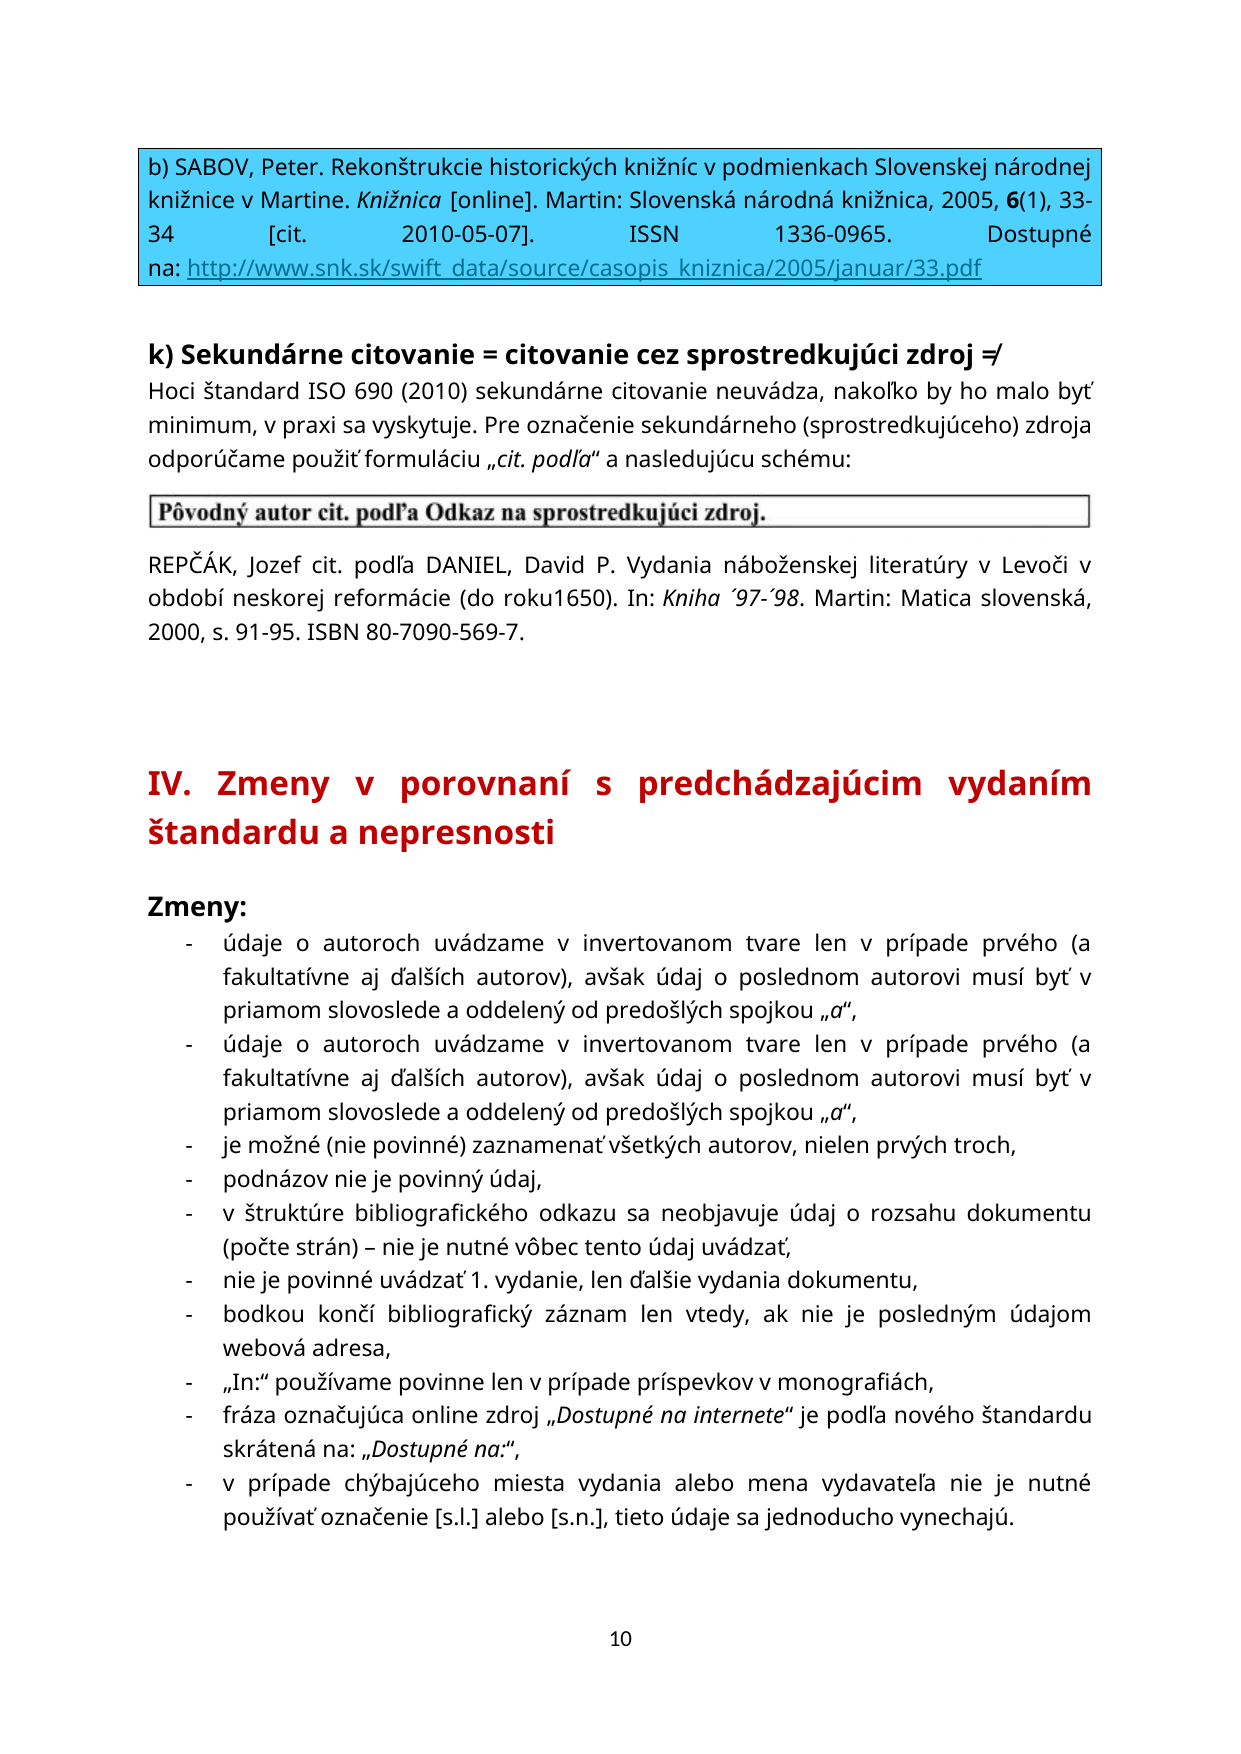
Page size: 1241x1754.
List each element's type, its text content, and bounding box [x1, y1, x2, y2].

picture [147, 492, 1093, 546]
text IV. Zmeny v porovnaní s predchádzajúcim vydaním štandardu a nepresnosti [148, 759, 1093, 854]
list „In:“ používame povinne len v prípade príspevkov v monografiách, [185, 1366, 1093, 1397]
list bodkou končí bibliografický záznam len vtedy, ak nie je posledným údajom webová adresa, [185, 1298, 1093, 1363]
list údaje o autoroch uvádzame v invertovanom tvare len v prípade prvého (a fakultatívne aj ďalších autorov), avšak údaj o poslednom autorovi musí byť v priamom slovoslede a oddelený od predošlých spojkou „a“, [185, 1028, 1093, 1127]
text b) SABOV, Peter. Rekonštrukcie historických knižníc v podmienkach Slovenskej národnej knižnice v Martine. Knižnica [online]. Martin: Slovenská národná knižnica, 2005, 6(1), 33-34 [cit. 2010-05-07]. ISSN 1336-0965. Dostupné na: http://www.snk.sk/swift_data/source/casopis_kniznica/2005/januar/33.pdf [139, 149, 1101, 285]
list v štruktúre bibliografického odkazu sa neobjavuje údaj o rozsahu dokumentu (počte strán) – nie je nutné vôbec tento údaj uvádzať, [185, 1197, 1093, 1262]
list nie je povinné uvádzať 1. vydanie, len ďalšie vydania dokumentu, [185, 1264, 1093, 1296]
list v prípade chýbajúceho miesta vydania alebo mena vydavateľa nie je nutné používať označenie [s.l.] alebo [s.n.], tieto údaje sa jednoducho vynechajú. [185, 1467, 1093, 1532]
list je možné (nie povinné) zaznamenať všetkých autorov, nielen prvých troch, [185, 1129, 1093, 1161]
list údaje o autoroch uvádzame v invertovanom tvare len v prípade prvého (a fakultatívne aj ďalších autorov), avšak údaj o poslednom autorovi musí byť v priamom slovoslede a oddelený od predošlých spojkou „a“, [185, 927, 1093, 1026]
text k) Sekundárne citovanie = citovanie cez sprostredkujúci zdroj ≠ [148, 335, 1093, 372]
text Hoci štandard ISO 690 (2010) sekundárne citovanie neuvádza, nakoľko by ho malo byť minimum, v praxi sa vyskytuje. Pre označenie sekundárneho (sprostredkujúceho) zdroja odporúčame použiť formuláciu „cit. podľa“ a nasledujúcu schému: [148, 375, 1093, 474]
text Zmeny: [148, 887, 1093, 924]
list podnázov nie je povinný údaj, [185, 1163, 1093, 1194]
list fráza označujúca online zdroj „Dostupné na internete“ je podľa nového štandardu skrátená na: „Dostupné na:“, [185, 1399, 1093, 1464]
text REPČÁK, Jozef cit. podľa DANIEL, David P. Vydania náboženskej literatúry v Levoči v období neskorej reformácie (do roku1650). In: Kniha ´97-´98. Martin: Matica slovenská, 2000, s. 91-95. ISBN 80-7090-569-7. [148, 546, 1093, 647]
